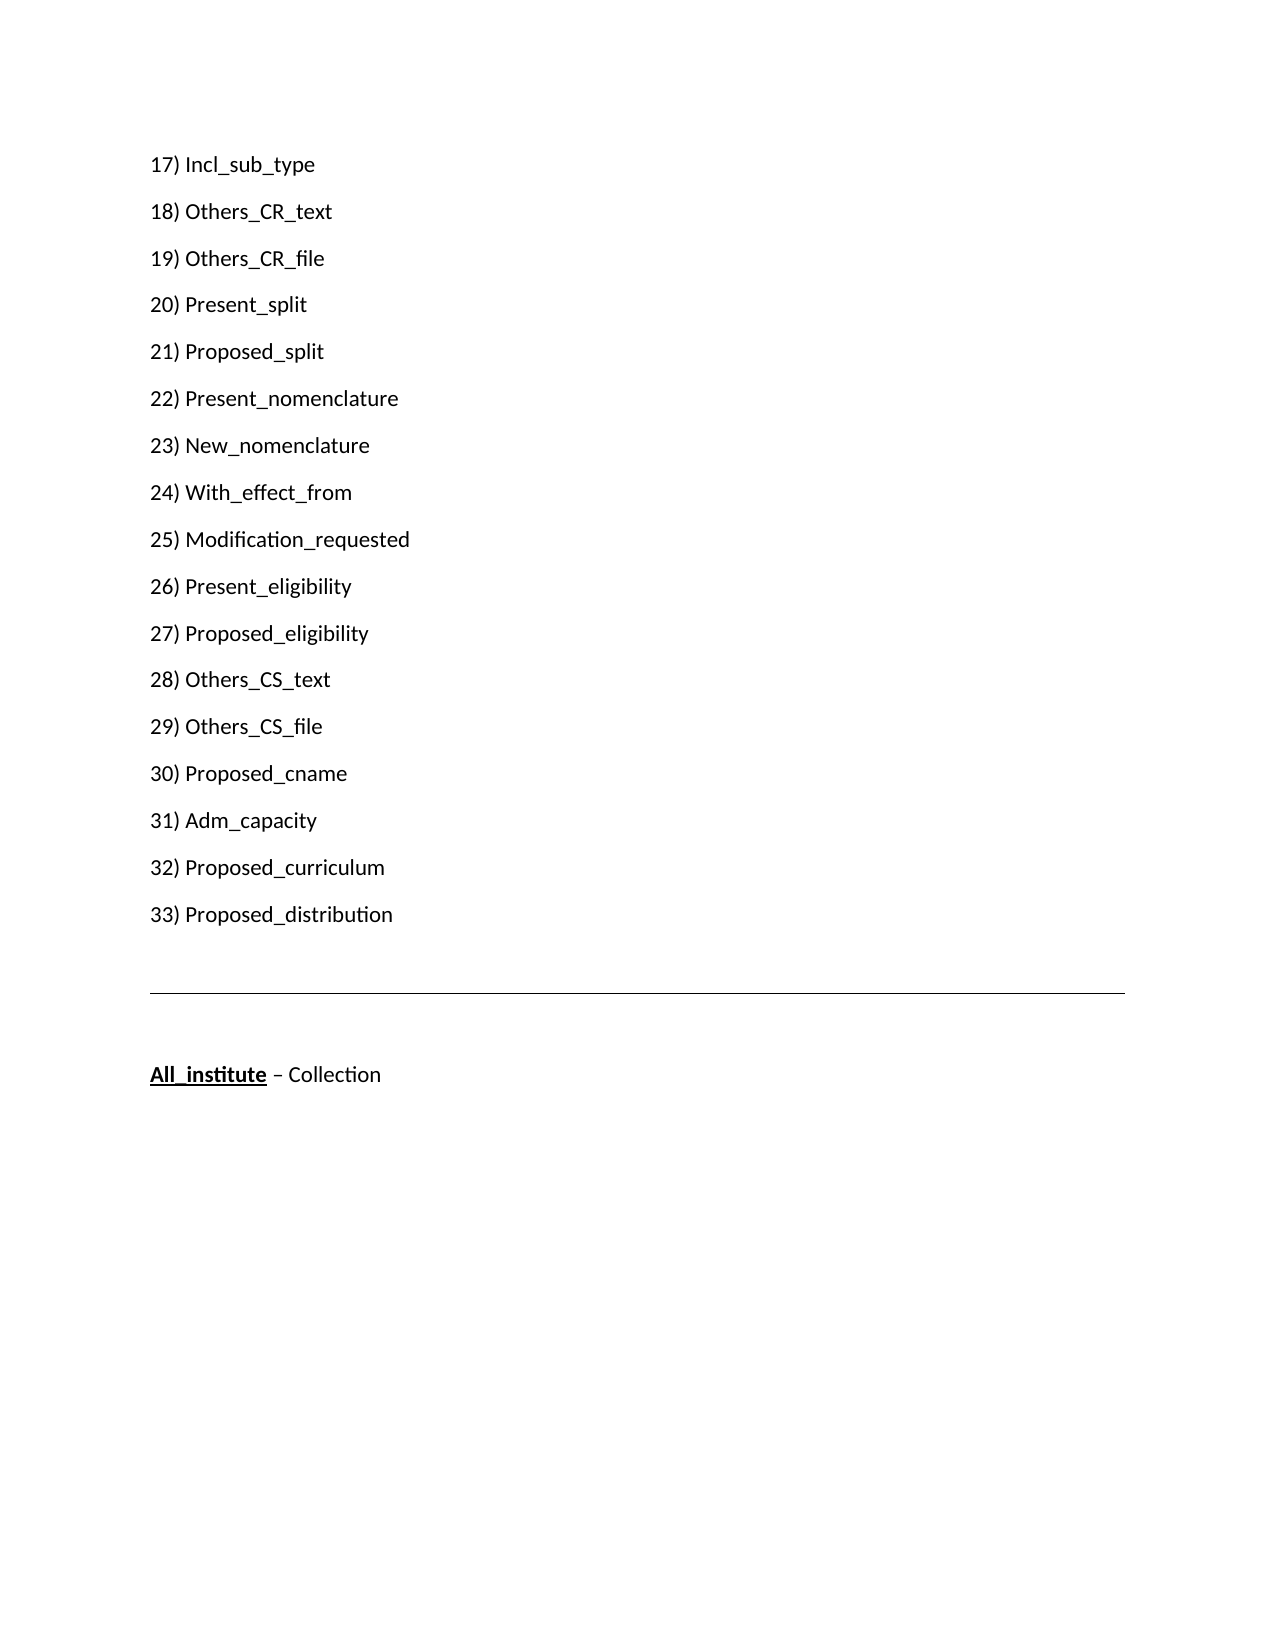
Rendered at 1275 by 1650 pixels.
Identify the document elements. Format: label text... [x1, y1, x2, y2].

text All_institute – Collection [150, 1060, 1125, 1088]
text 22) Present_nomenclature [150, 384, 1125, 412]
text 18) Others_CR_text [150, 197, 1125, 225]
text 33) Proposed_distribution [150, 900, 1125, 993]
text 19) Others_CR_file [150, 244, 1125, 272]
text 21) Proposed_split [150, 337, 1125, 366]
text 25) Modification_requested [150, 525, 1125, 553]
text 20) Present_split [150, 291, 1125, 319]
text 26) Present_eligibility [150, 572, 1125, 600]
text 27) Proposed_eligibility [150, 619, 1125, 647]
text 24) With_effect_from [150, 478, 1125, 506]
text 23) New_nomenclature [150, 431, 1125, 459]
text 29) Others_CS_file [150, 712, 1125, 741]
text 32) Proposed_curriculum [150, 853, 1125, 881]
text 31) Adm_capacity [150, 806, 1125, 834]
text 17) Incl_sub_type [150, 150, 1125, 178]
text 28) Others_CS_text [150, 666, 1125, 694]
text 30) Proposed_cname [150, 759, 1125, 787]
